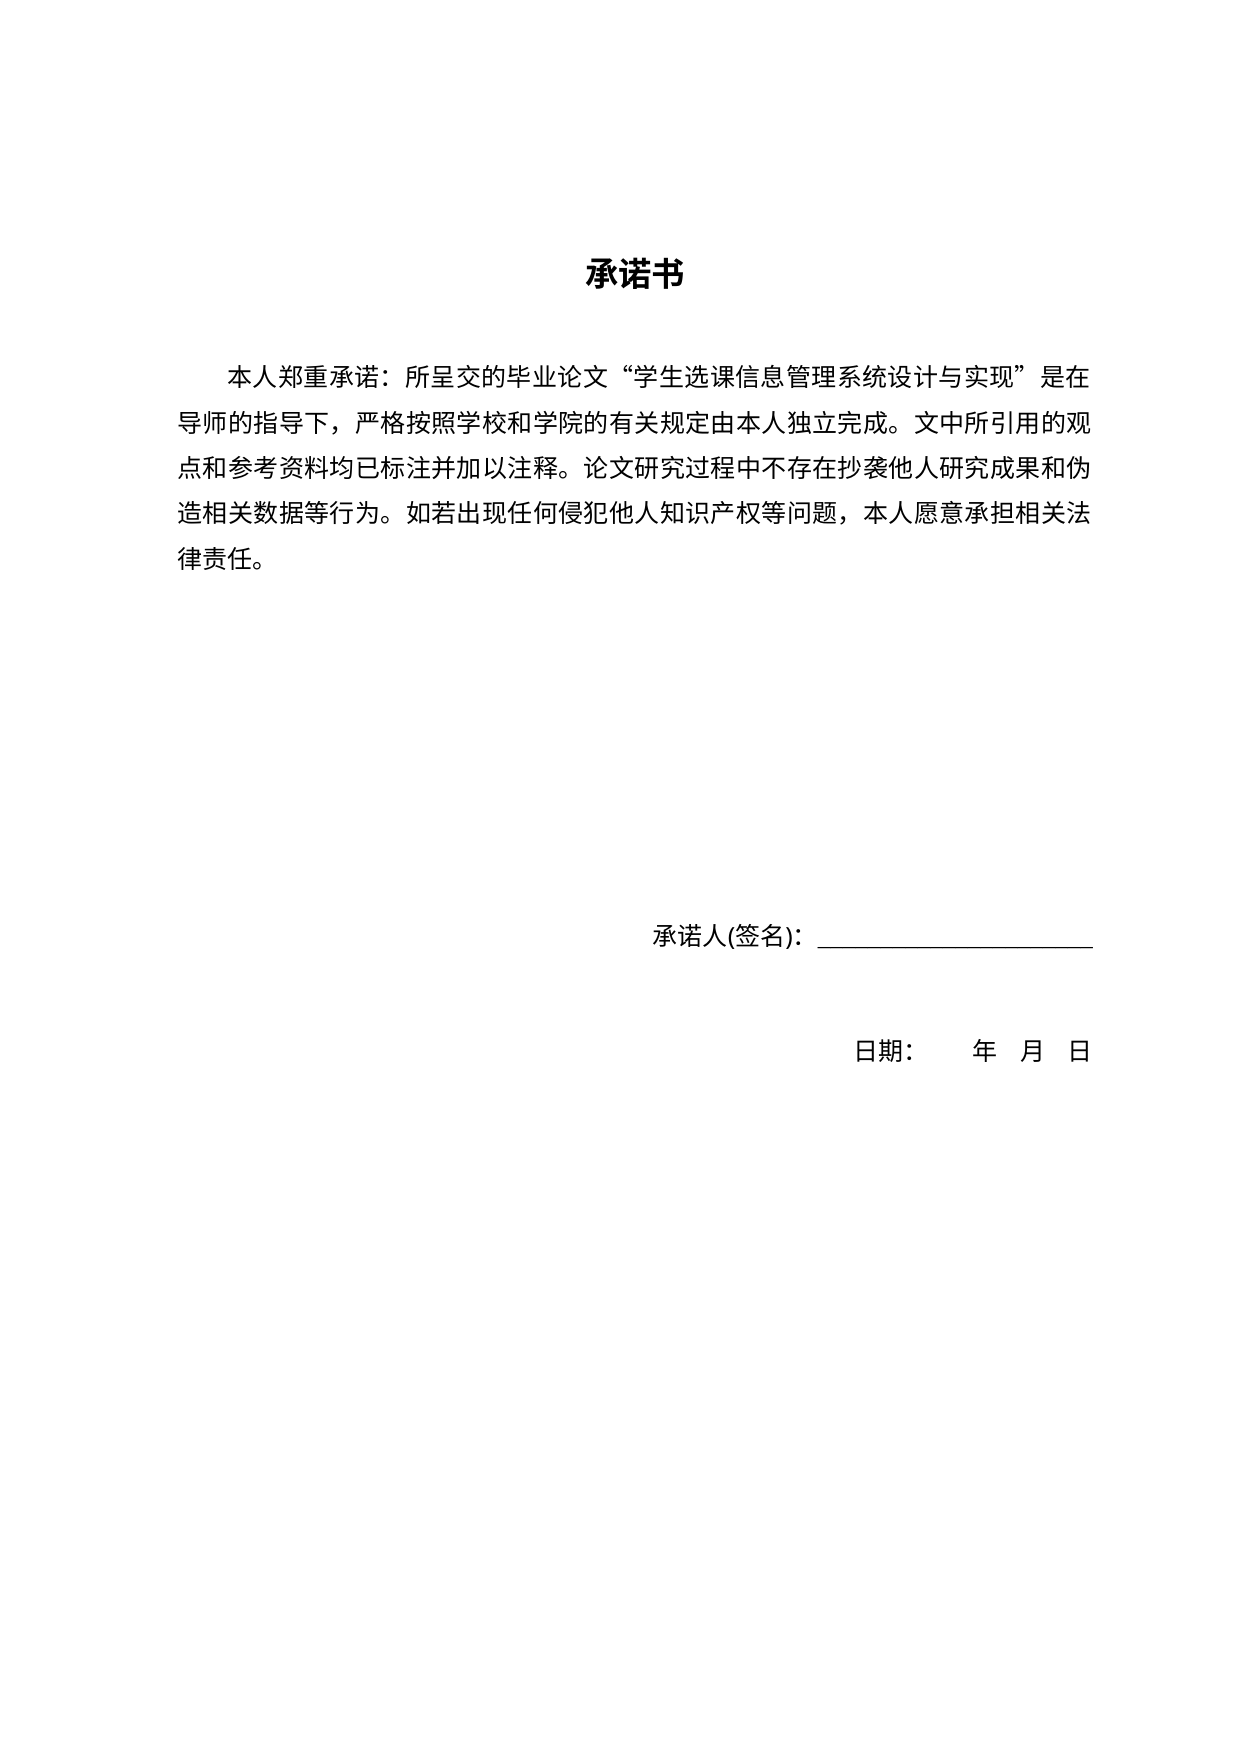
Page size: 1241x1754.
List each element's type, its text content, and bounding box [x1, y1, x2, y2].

text 日期： 年 月 日 [177, 1031, 1092, 1068]
text 承诺人(签名)：______________________ [177, 917, 1092, 953]
text 本人郑重承诺：所呈交的毕业论文“学生选课信息管理系统设计与实现”是在导师的指导下，严格按照学校和学院的有关规定由本人独立完成。文中所引用的观点和参考资料均已标注并加以注释。论文研究过程中不存在抄袭他人研究成果和伪造相关数据等行为。如若出现任何侵犯他人知识产权等问题，本人愿意承担相关法律责任。 [177, 358, 1092, 575]
subtitle 承诺书 [177, 248, 1092, 296]
